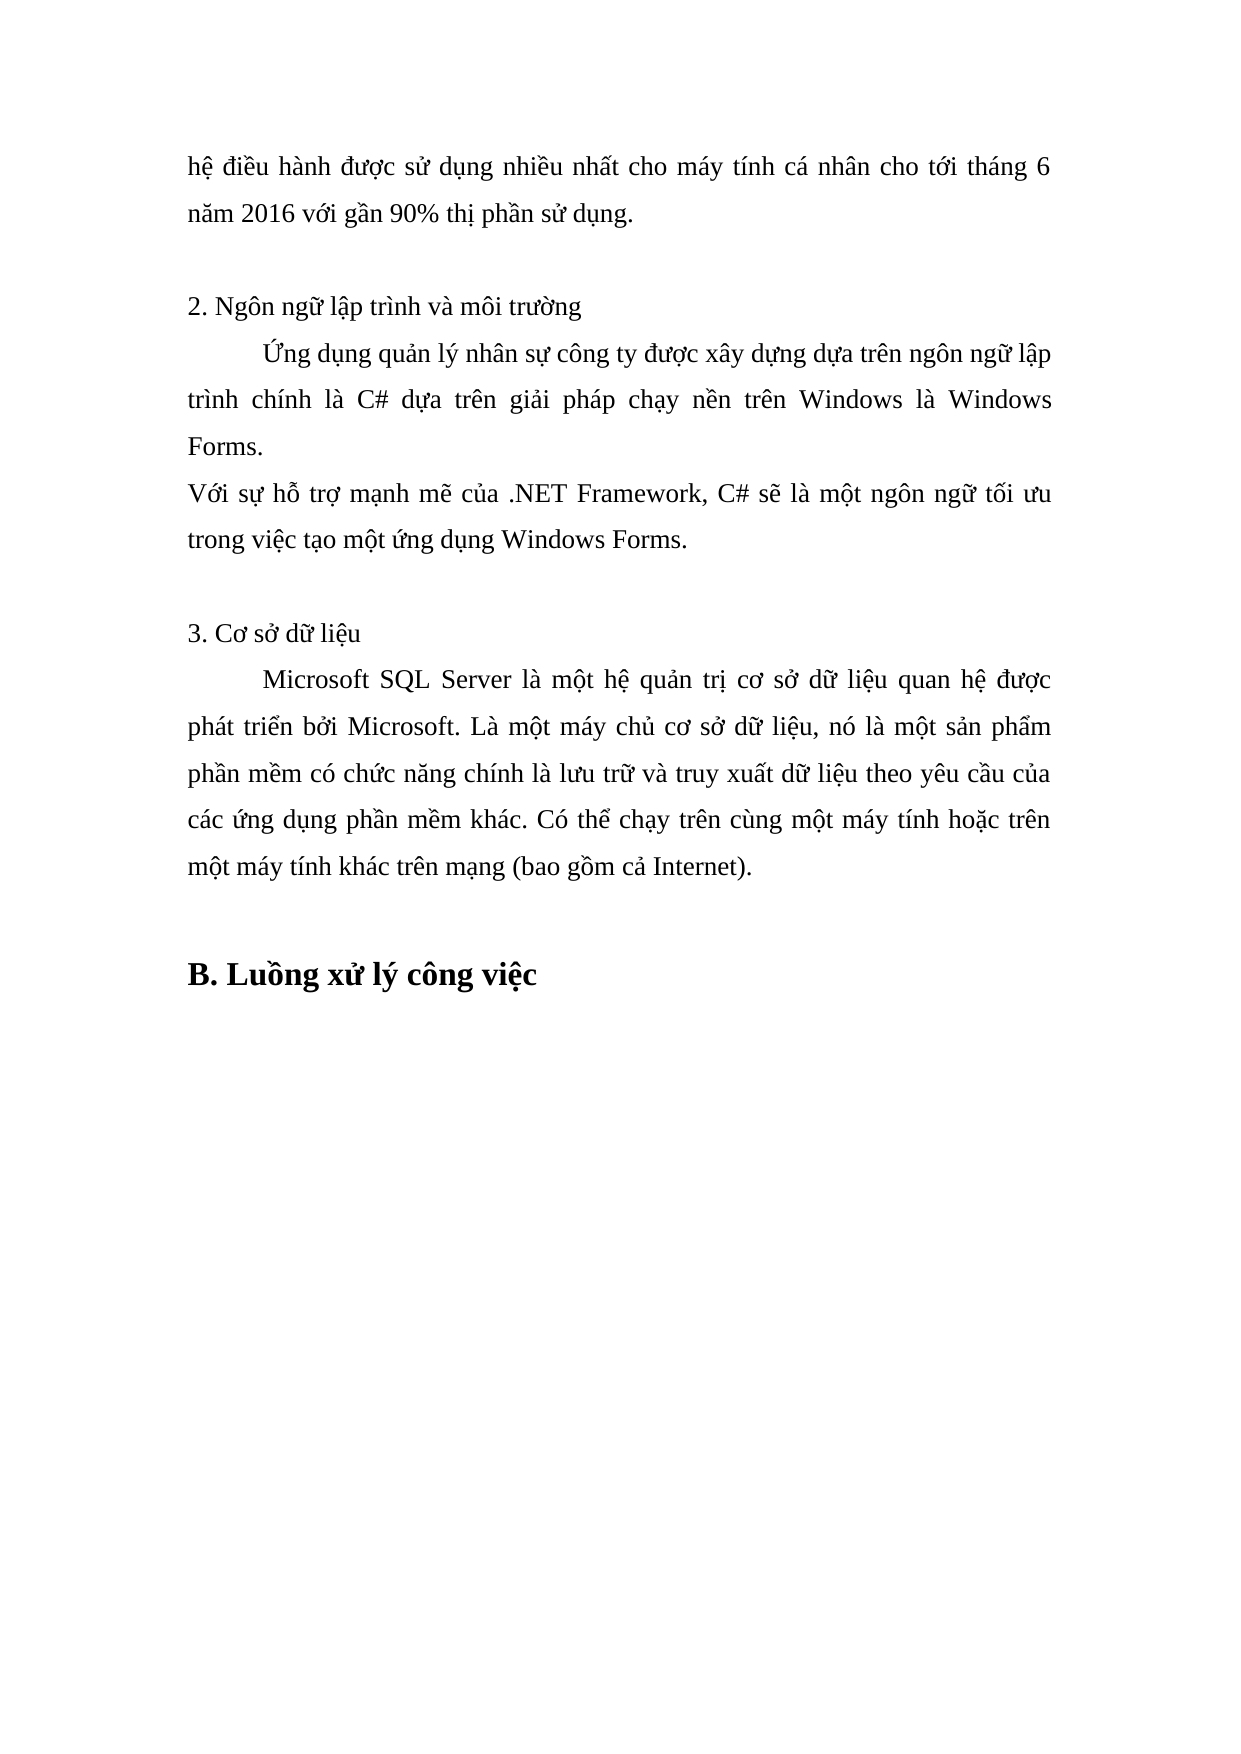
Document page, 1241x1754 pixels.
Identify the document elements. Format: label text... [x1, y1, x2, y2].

list Ngôn ngữ lập trình và môi trường [187, 290, 1053, 321]
text Với sự hỗ trợ mạnh mẽ của .NET Framework, C# sẽ là một ngôn ngữ tối ưu trong việc tạo một ứng dụng Windows Forms. [187, 477, 1053, 554]
text Ứng dụng quản lý nhân sự công ty được xây dựng dựa trên ngôn ngữ lập trình chính là C# dựa trên giải pháp chạy nền trên Windows là Windows Forms. [187, 337, 1053, 461]
list Cơ sở dữ liệu [187, 617, 1053, 648]
list Luồng xử lý công việc [187, 954, 1053, 992]
text Microsoft SQL Server là một hệ quản trị cơ sở dữ liệu quan hệ được phát triển bởi Microsoft. Là một máy chủ cơ sở dữ liệu, nó là một sản phẩm phần mềm có chức năng chính là lưu trữ và truy xuất dữ liệu theo yêu cầu của các ứng dụng phần mềm khác. Có thể chạy trên cùng một máy tính hoặc trên một máy tính khác trên mạng (bao gồm cả Internet). [187, 663, 1053, 881]
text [187, 150, 1053, 228]
